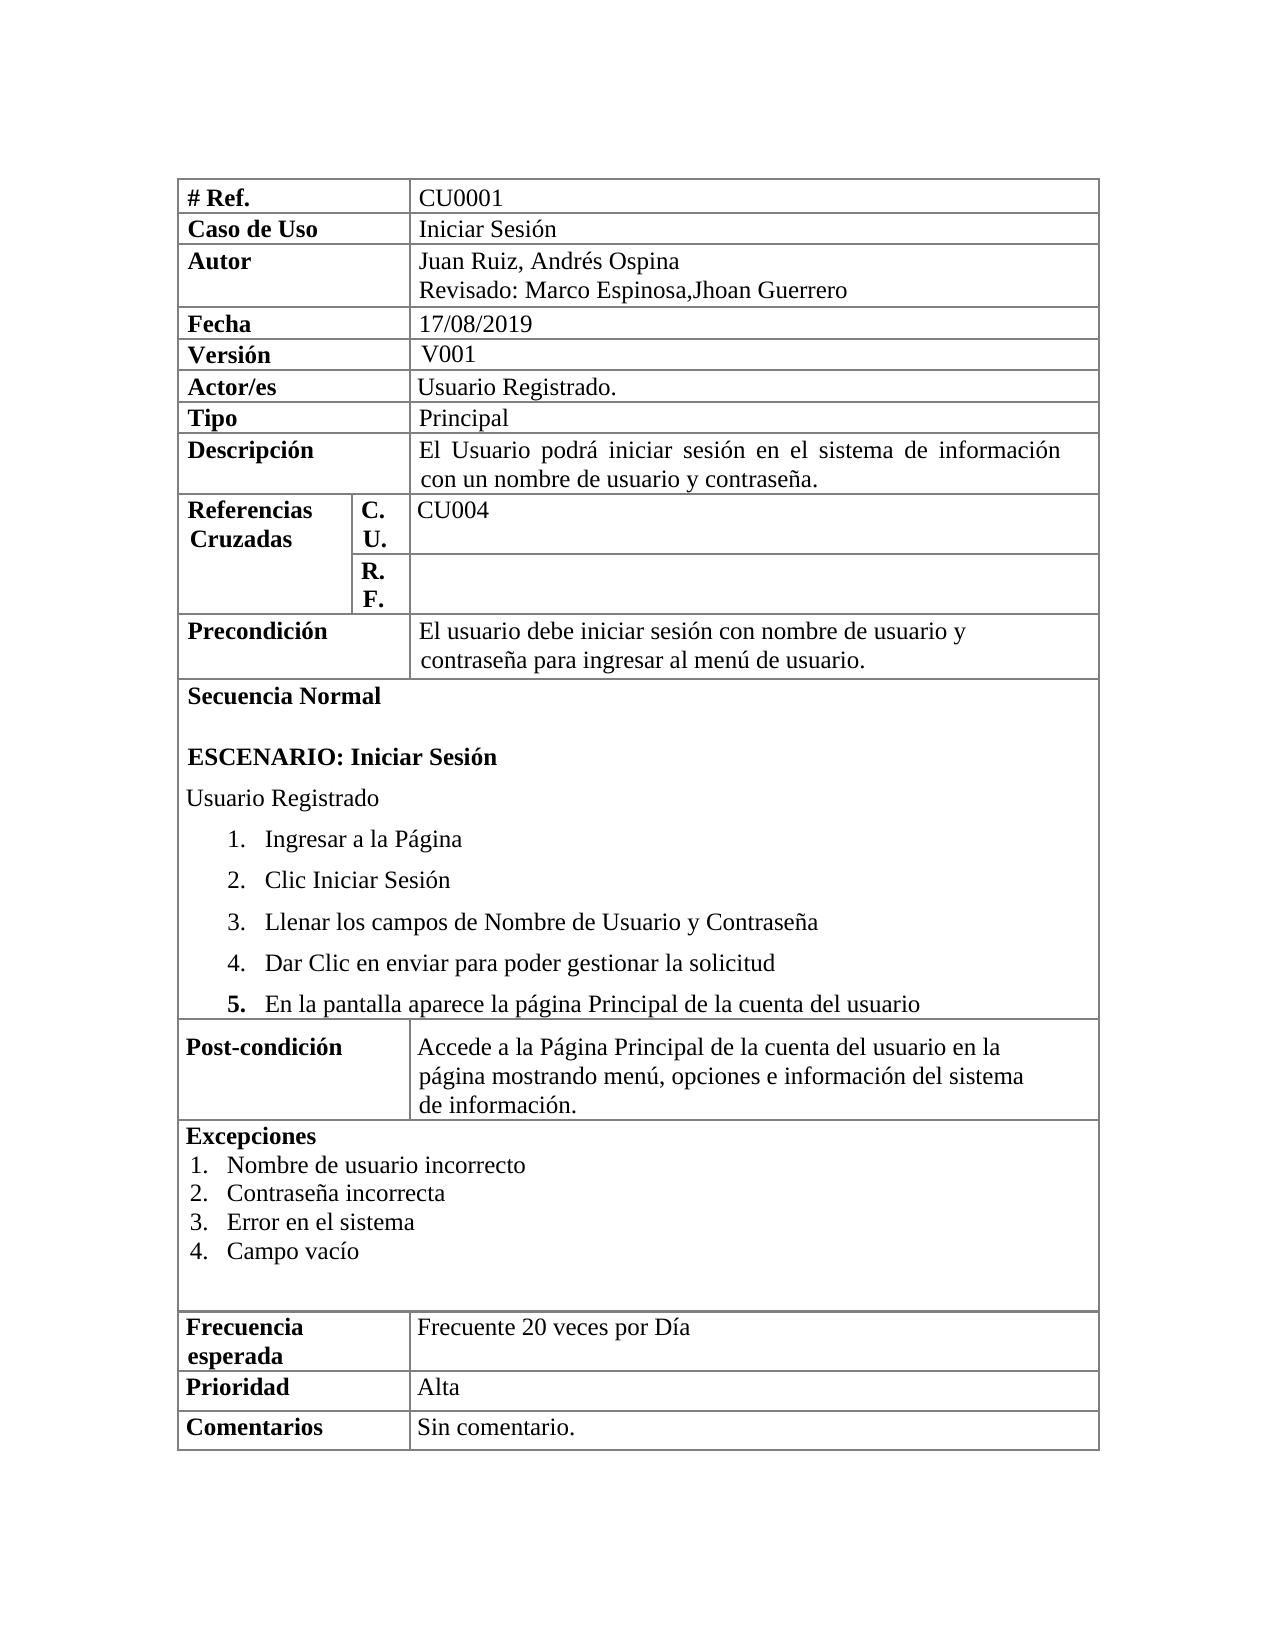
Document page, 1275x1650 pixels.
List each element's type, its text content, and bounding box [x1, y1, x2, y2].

table_cell Prioridad [179, 1372, 409, 1409]
table_cell V001 [411, 340, 1098, 369]
table_cell El usuario debe iniciar sesión con nombre de usuario y contraseña para ingresar al menú de usuario. [411, 615, 1098, 678]
table_cell Sin comentario. [411, 1412, 1098, 1449]
table_cell Accede a la Página Principal de la cuenta del usuario en la página mostrando menú, opciones e información del sistema de información. [411, 1020, 1098, 1119]
table_cell Precondición [179, 615, 409, 678]
table_cell R.F. [353, 555, 409, 613]
table_cell Caso de Uso [179, 214, 409, 243]
table_cell 17/08/2019 [411, 308, 1098, 337]
table_header # Ref. [179, 180, 409, 212]
table_cell Fecha [179, 308, 409, 337]
table_cell Versión [179, 340, 409, 369]
table_cell Usuario Registrado. [411, 371, 1098, 401]
table_cell Excepciones Nombre de usuario incorrecto Contraseña incorrecta Error en el sistema Campo vacío [179, 1121, 1098, 1310]
table_cell Juan Ruiz, Andrés Ospina Revisado: Marco Espinosa,Jhoan Guerrero [411, 245, 1098, 306]
table_cell Principal [411, 403, 1098, 432]
table_cell Tipo [179, 403, 409, 432]
table_cell Post-condición [179, 1020, 409, 1119]
table_cell [411, 555, 1098, 613]
table_cell Comentarios [179, 1412, 409, 1449]
table_cell Alta [411, 1372, 1098, 1409]
table_cell El Usuario podrá iniciar sesión en el sistema de información con un nombre de usuario y contraseña. [411, 434, 1098, 493]
table_cell C.U. [353, 495, 409, 553]
table_cell Iniciar Sesión [411, 214, 1098, 243]
table_cell Descripción [179, 434, 409, 493]
table_cell Autor [179, 245, 409, 306]
table_cell Referencias Cruzadas [179, 495, 351, 613]
table_header CU0001 [411, 180, 1098, 212]
table_cell Frecuente 20 veces por Día [411, 1313, 1098, 1370]
table_cell Frecuencia esperada [179, 1313, 409, 1370]
table_cell CU004 [411, 495, 1098, 553]
table_cell Actor/es [179, 371, 409, 401]
table_cell Secuencia Normal ESCENARIO: Iniciar Sesión Usuario Registrado Ingresar a la Página Clic Iniciar Sesión Llenar los campos de Nombre de Usuario y Contraseña Dar Clic en enviar para poder gestionar la solicitud En la pantalla aparece la página Principal de la cuenta del usuario [179, 680, 1098, 1018]
